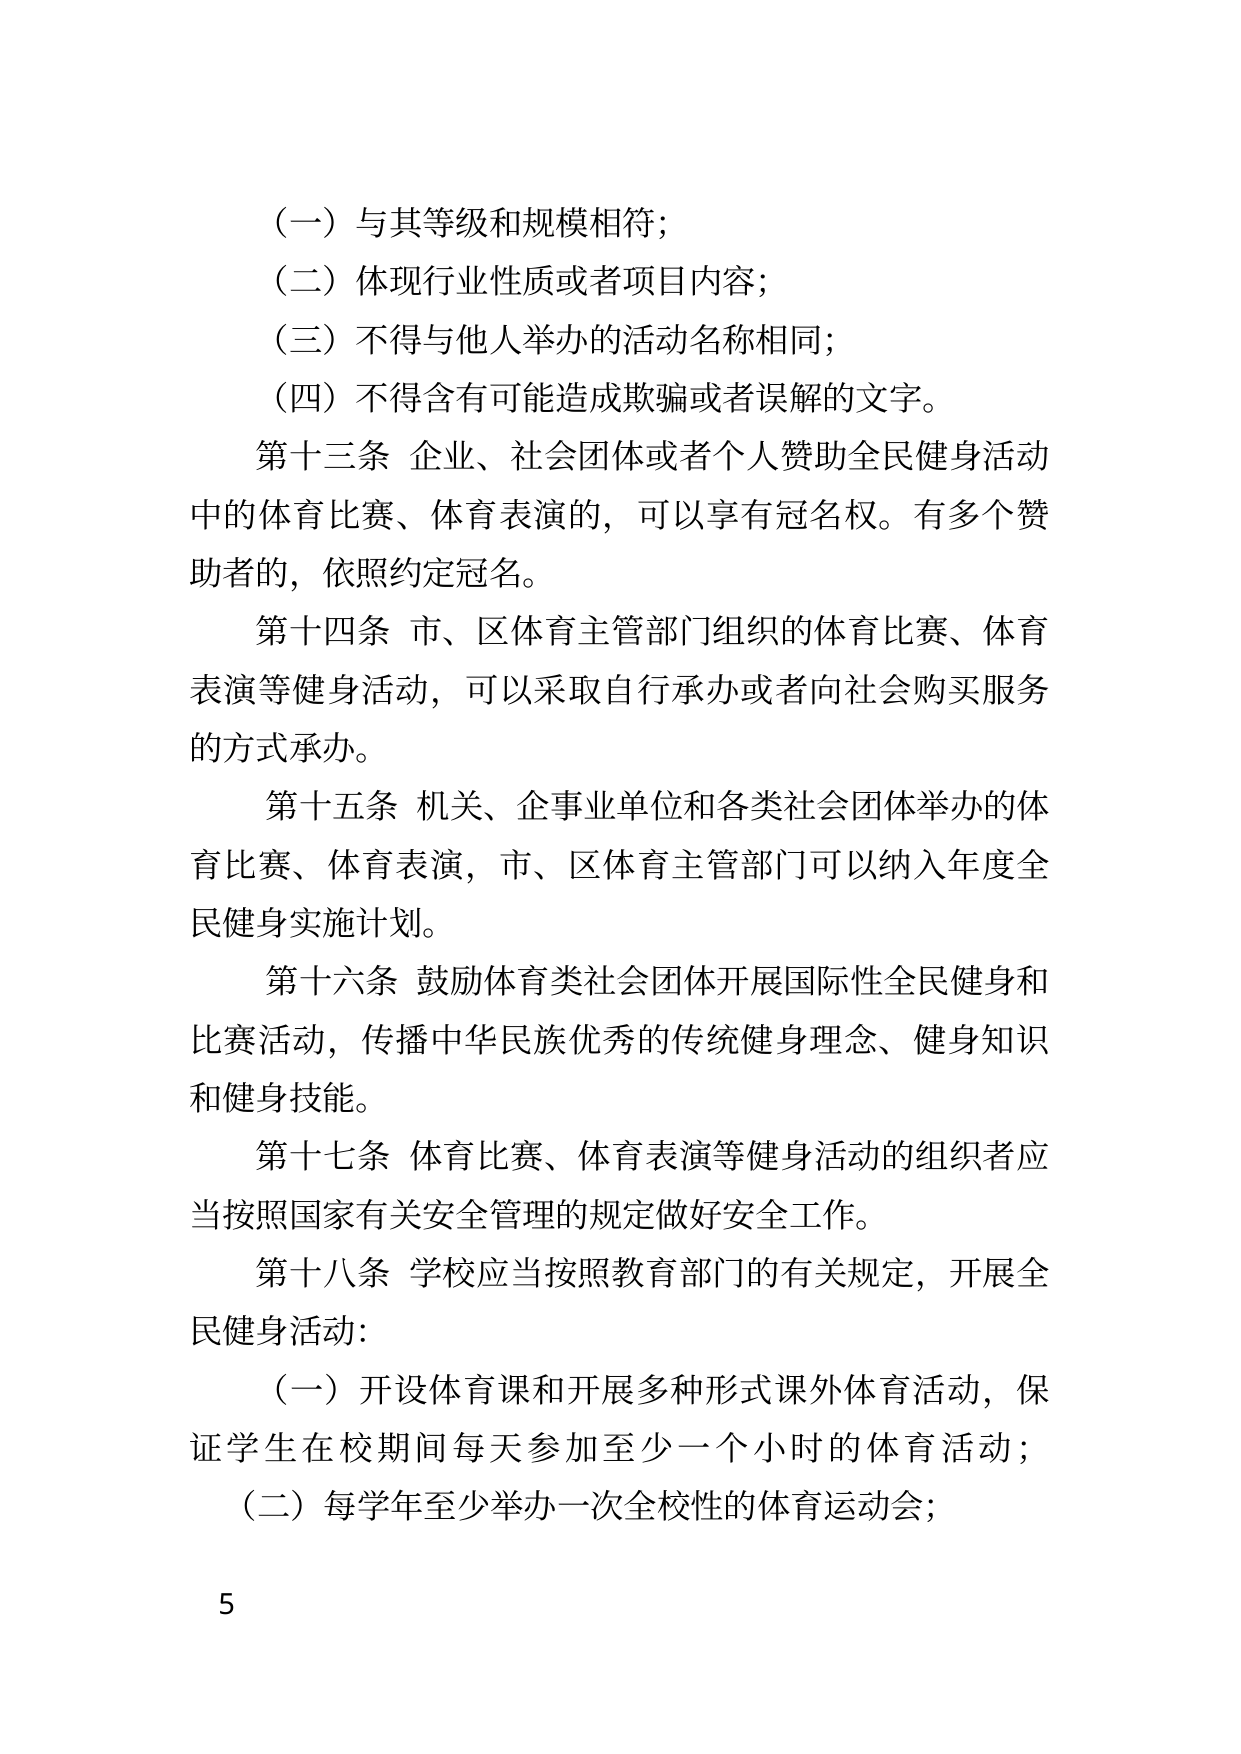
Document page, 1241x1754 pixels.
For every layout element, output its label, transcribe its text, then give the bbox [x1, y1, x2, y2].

text 第十五条 机关、企事业单位和各类社会团体举办的体育比赛、体育表演，市、区体育主管部门可以纳入年度全民健身实施计划。 [189, 772, 1051, 947]
text （三）不得与他人举办的活动名称相同； [256, 306, 1051, 364]
text 第十七条 体育比赛、体育表演等健身活动的组织者应当按照国家有关安全管理的规定做好安全工作。 [189, 1122, 1051, 1239]
text 第十六条 鼓励体育类社会团体开展国际性全民健身和比赛活动，传播中华民族优秀的传统健身理念、健身知识和健身技能。 [189, 947, 1051, 1122]
text （四）不得含有可能造成欺骗或者误解的文字。 [256, 364, 1051, 422]
text 第十三条 企业、社会团体或者个人赞助全民健身活动中的体育比赛、体育表演的，可以享有冠名权。有多个赞助者的，依照约定冠名。 [189, 422, 1051, 597]
text （一）与其等级和规模相符； [189, 189, 1051, 247]
text 第十四条 市、区体育主管部门组织的体育比赛、体育表演等健身活动，可以采取自行承办或者向社会购买服务的方式承办。 [189, 597, 1051, 772]
text （二）体现行业性质或者项目内容； [256, 247, 1051, 306]
text 第十八条 学校应当按照教育部门的有关规定，开展全民健身活动： [189, 1239, 1051, 1356]
text （一）开设体育课和开展多种形式课外体育活动，保证学生在校期间每天参加至少一个小时的体育活动； （二）每学年至少举办一次全校性的体育运动会； [189, 1356, 1051, 1531]
